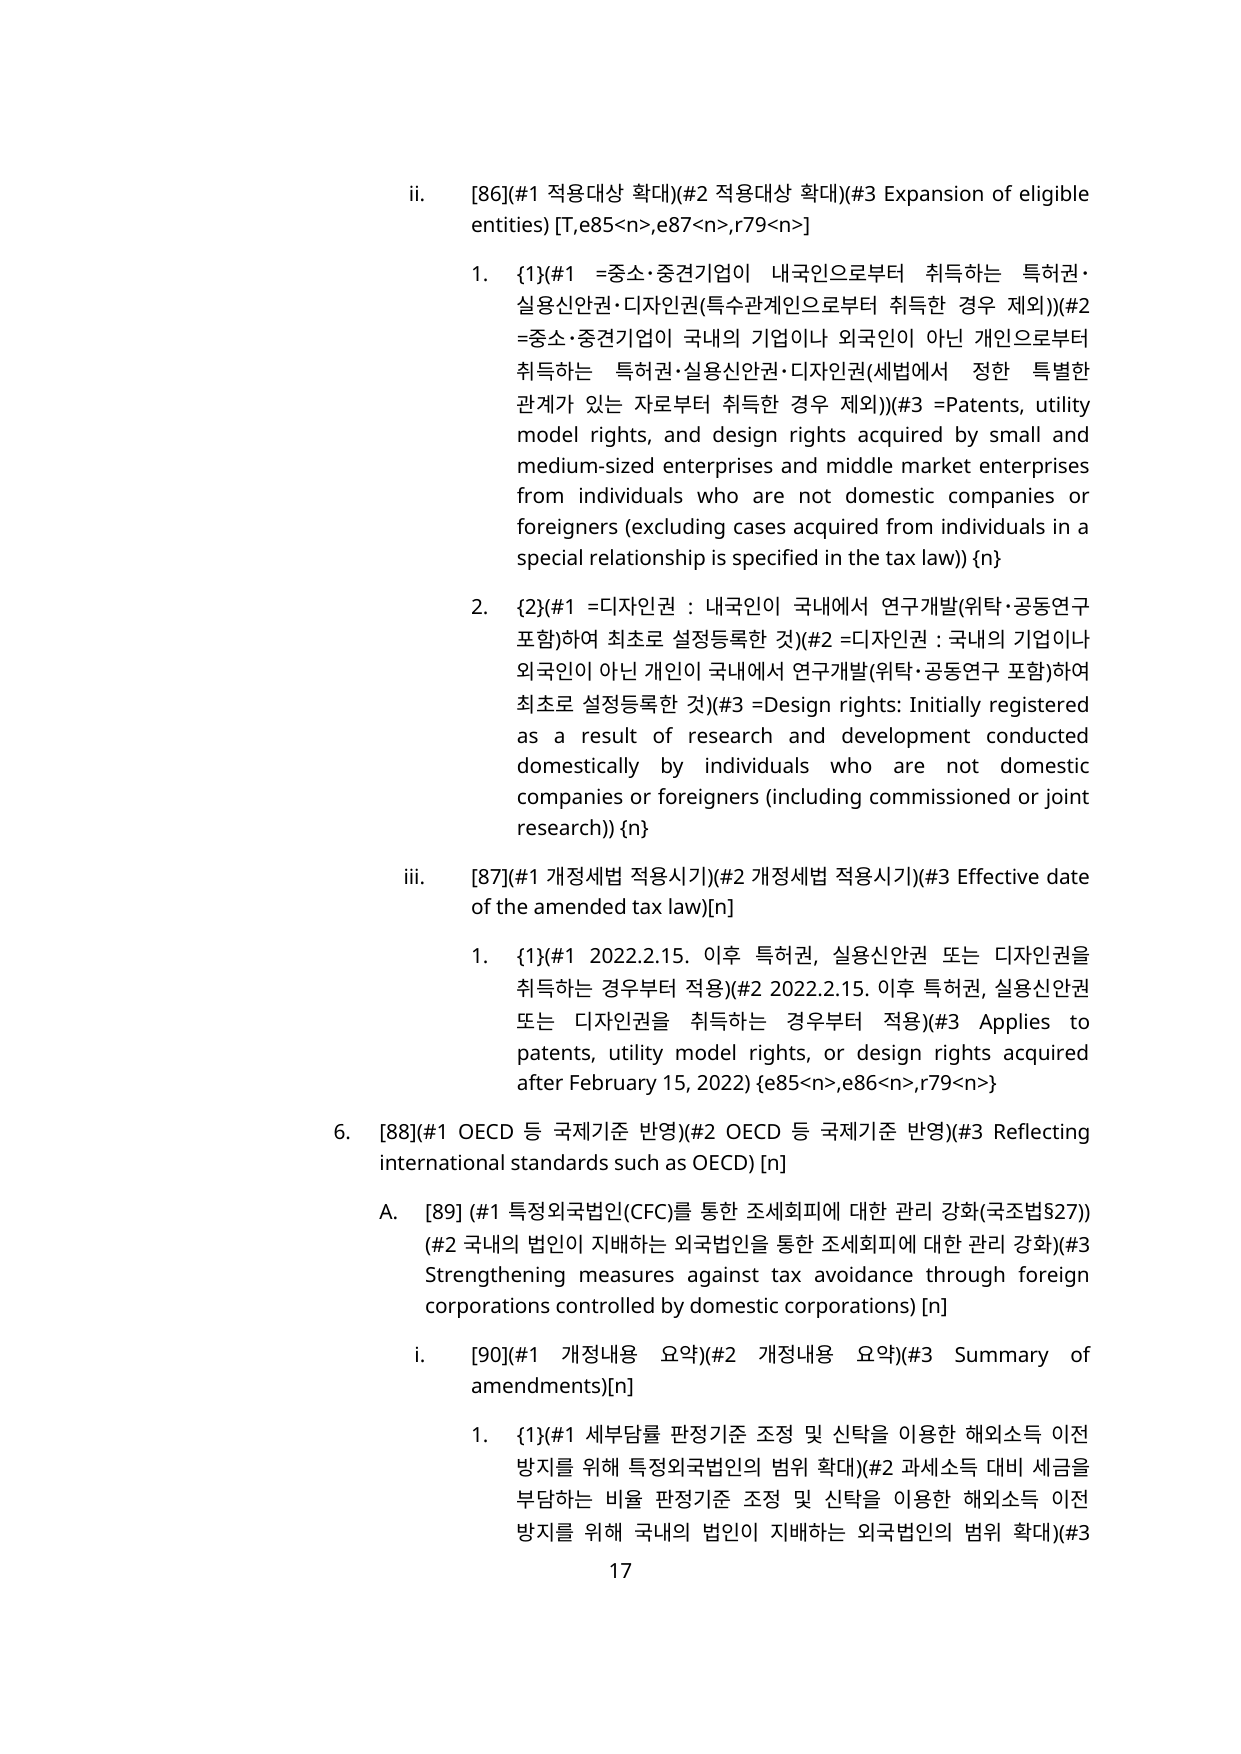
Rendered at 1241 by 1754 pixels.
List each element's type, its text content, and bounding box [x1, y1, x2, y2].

list [90](#1 개정내용 요약)(#2 개정내용 요약)(#3 Summary of amendments)[n] [425, 1338, 1090, 1399]
list [86](#1 적용대상 확대)(#2 적용대상 확대)(#3 Expansion of eligible entities) [T,e85<n>,e87<n>,r79<n>] [425, 177, 1090, 238]
list {1}(#1 2022.2.15. 이후 특허권, 실용신안권 또는 디자인권을 취득하는 경우부터 적용)(#2 2022.2.15. 이후 특허권, 실용신안권 또는 디자인권을 취득하는 경우부터 적용)(#3 Applies to patents, utility model rights, or design rights acquired after February 15, 2022) {e85<n>,e86<n>,r79<n>} [471, 940, 1090, 1097]
list {2}(#1 =디자인권 : 내국인이 국내에서 연구개발(위탁･공동연구 포함)하여 최초로 설정등록한 것)(#2 =디자인권 : 국내의 기업이나 외국인이 아닌 개인이 국내에서 연구개발(위탁･공동연구 포함)하여 최초로 설정등록한 것)(#3 =Design rights: Initially registered as a result of research and development conducted domestically by individuals who are not domestic companies or foreigners (including commissioned or joint research)) {n} [471, 590, 1090, 841]
list [88](#1 OECD 등 국제기준 반영)(#2 OECD 등 국제기준 반영)(#3 Reflecting international standards such as OECD) [n] [333, 1116, 1090, 1176]
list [471, 1418, 1090, 1547]
list {1}(#1 =중소･중견기업이 내국인으로부터 취득하는 특허권･실용신안권･디자인권(특수관계인으로부터 취득한 경우 제외))(#2 =중소･중견기업이 국내의 기업이나 외국인이 아닌 개인으로부터 취득하는 특허권･실용신안권･디자인권(세법에서 정한 특별한 관계가 있는 자로부터 취득한 경우 제외))(#3 =Patents, utility model rights, and design rights acquired by small and medium-sized enterprises and middle market enterprises from individuals who are not domestic companies or foreigners (excluding cases acquired from individuals in a special relationship is specified in the tax law)) {n} [471, 257, 1090, 571]
list [87](#1 개정세법 적용시기)(#2 개정세법 적용시기)(#3 Effective date of the amended tax law)[n] [425, 860, 1090, 921]
list [89] (#1 특정외국법인(CFC)를 통한 조세회피에 대한 관리 강화(국조법§27))(#2 국내의 법인이 지배하는 외국법인을 통한 조세회피에 대한 관리 강화)(#3 Strengthening measures against tax avoidance through foreign corporations controlled by domestic corporations) [n] [379, 1195, 1090, 1319]
